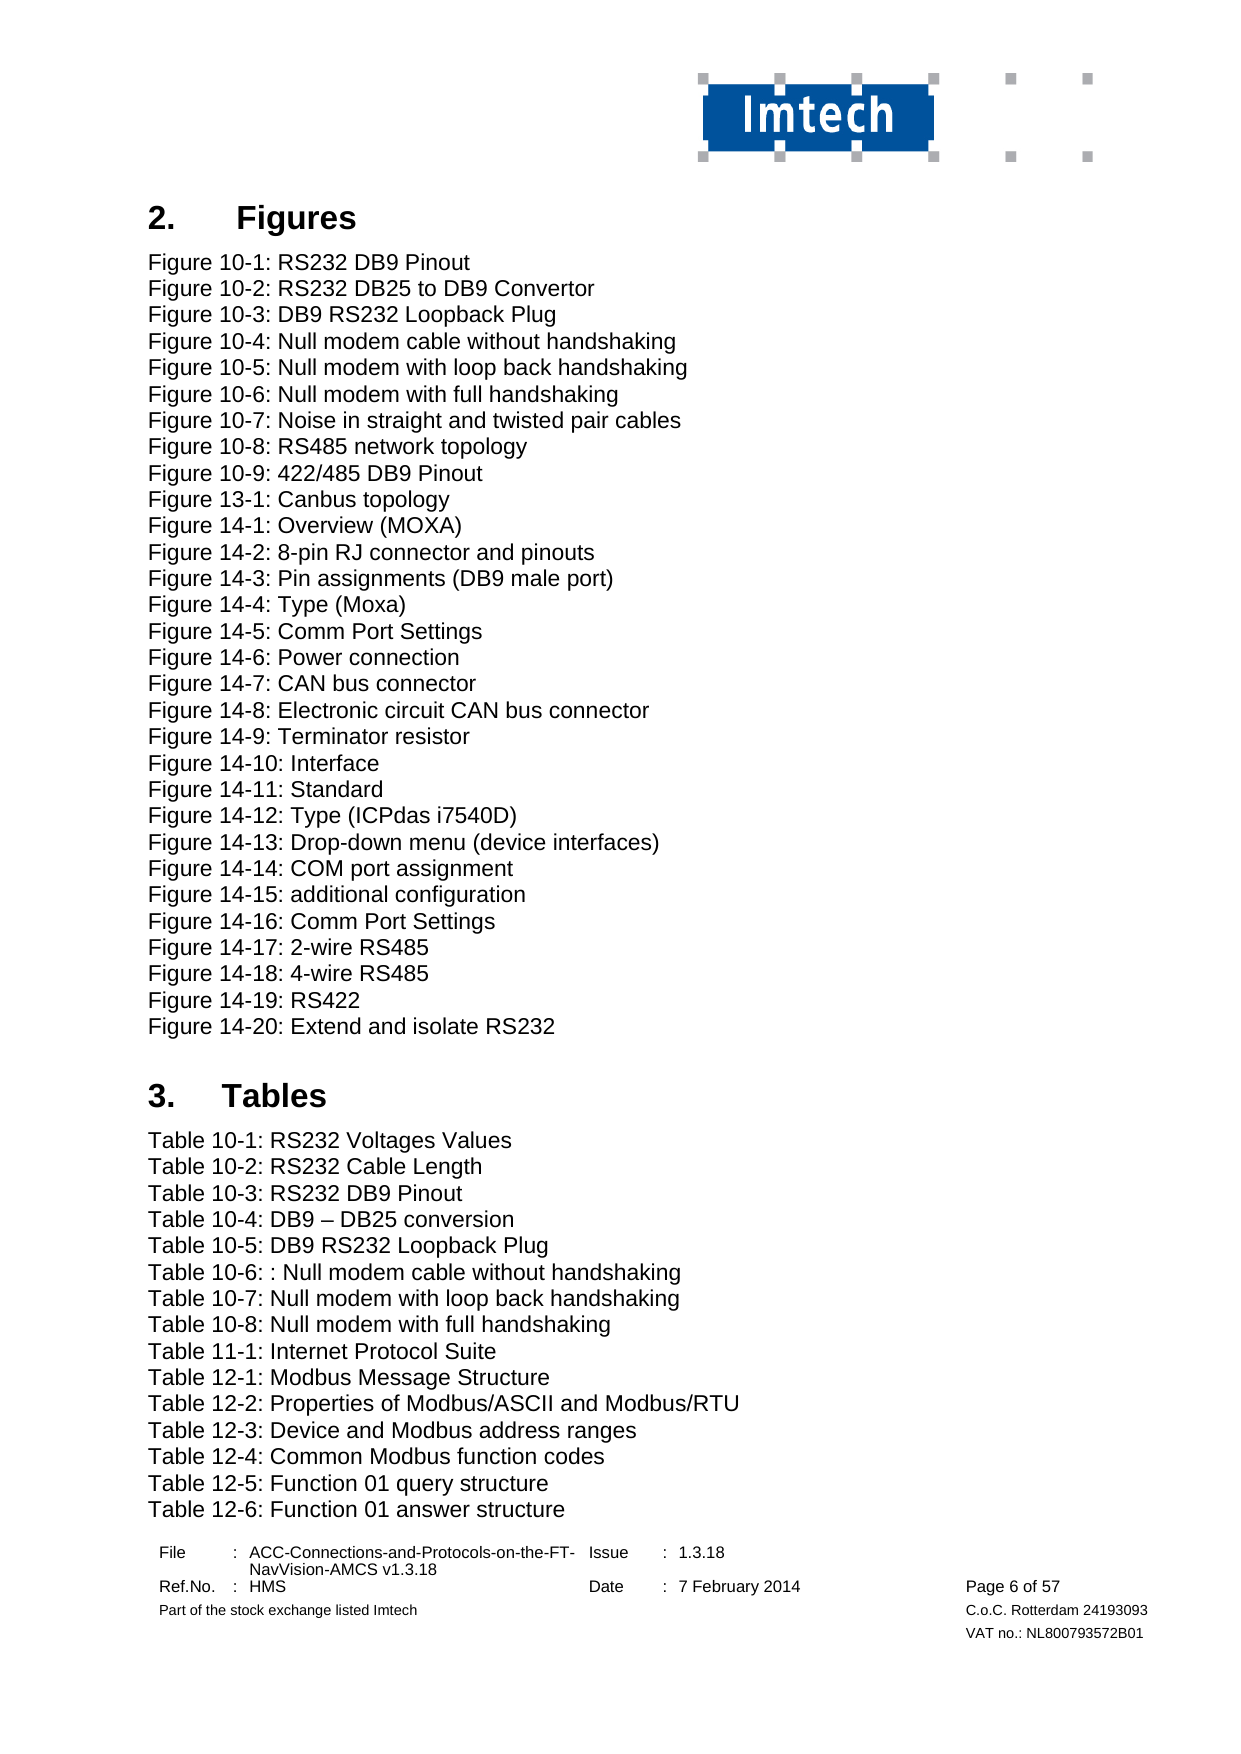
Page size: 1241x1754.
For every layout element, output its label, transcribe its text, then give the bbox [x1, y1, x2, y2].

text Figure 14-2: 8-pin RJ connector and pinouts 43 [148, 539, 1034, 565]
text Figure 10-2: RS232 DB25 to DB9 Convertor 18 [148, 275, 1034, 301]
text Figure 14-1: Overview (MOXA) 42 [148, 512, 1034, 539]
text Table 10-8: Null modem with full handshaking 21 [148, 1311, 1034, 1338]
text Figure 14-4: Type (Moxa) 44 [148, 591, 1034, 618]
text Figure 14-13: Drop-down menu (device interfaces) 51 [148, 828, 1034, 855]
text Table 10-1: RS232 Voltages Values 14 [148, 1127, 1034, 1153]
text Table 10-4: DB9 – DB25 conversion 18 [148, 1206, 1034, 1232]
text Table 12-3: Device and Modbus address ranges 31 [148, 1417, 1034, 1443]
text Figure 14-14: COM port assignment 52 [148, 855, 1034, 881]
text Figure 10-8: RS485 network topology 23 [148, 433, 1034, 459]
text Figure 14-18: 4-wire RS485 55 [148, 960, 1034, 987]
text Figure 14-12: Type (ICPdas i7540D) 50 [148, 802, 1034, 828]
text Table 10-5: DB9 RS232 Loopback Plug 19 [148, 1232, 1034, 1259]
text Table 12-6: Function 01 answer structure 32 [148, 1496, 1034, 1522]
text Figure 14-10: Interface 49 [148, 749, 1034, 776]
text Figure 14-20: Extend and isolate RS232 56 [148, 1013, 1034, 1039]
text Figure 10-7: Noise in straight and twisted pair cables 22 [148, 407, 1034, 433]
text Figure 14-8: Electronic circuit CAN bus connector 48 [148, 697, 1034, 723]
text Figure 14-9: Terminator resistor 48 [148, 723, 1034, 749]
text Table 10-2: RS232 Cable Length 15 [148, 1153, 1034, 1179]
text Figure 14-11: Standard 49 [148, 776, 1034, 802]
text Figure 10-3: DB9 RS232 Loopback Plug 18 [148, 301, 1034, 328]
text Figure 13-1: Canbus topology 40 [148, 486, 1034, 512]
subtitle Tables [148, 1064, 1093, 1114]
text Figure 14-17: 2-wire RS485 55 [148, 934, 1034, 960]
text Figure 14-5: Comm Port Settings 45 [148, 618, 1034, 644]
text Table 12-5: Function 01 query structure 31 [148, 1469, 1034, 1496]
text Table 10-7: Null modem with loop back handshaking 20 [148, 1285, 1034, 1311]
text Figure 14-19: RS422 56 [148, 987, 1034, 1013]
text Figure 10-6: Null modem with full handshaking 21 [148, 381, 1034, 407]
text Table 12-4: Common Modbus function codes 31 [148, 1443, 1034, 1469]
text Figure 14-15: additional configuration 52 [148, 881, 1034, 908]
text Figure 14-6: Power connection 47 [148, 644, 1034, 670]
text Table 12-1: Modbus Message Structure 29 [148, 1364, 1034, 1390]
text Figure 14-16: Comm Port Settings 53 [148, 908, 1034, 934]
picture [697, 73, 1093, 162]
text Table 10-6: : Null modem cable without handshaking 19 [148, 1259, 1034, 1285]
text Table 12-2: Properties of Modbus/ASCII and Modbus/RTU 30 [148, 1390, 1034, 1417]
text Figure 10-9: 422/485 DB9 Pinout 24 [148, 459, 1034, 486]
subtitle Figures [148, 186, 1093, 236]
text Table 11-1: Internet Protocol Suite 25 [148, 1338, 1034, 1364]
text Table 10-3: RS232 DB9 Pinout 15 [148, 1179, 1034, 1206]
text Figure 14-3: Pin assignments (DB9 male port) 44 [148, 565, 1034, 591]
text Figure 10-4: Null modem cable without handshaking 19 [148, 328, 1034, 354]
text Figure 10-5: Null modem with loop back handshaking 20 [148, 354, 1034, 381]
text Figure 10-1: RS232 DB9 Pinout 15 [148, 249, 1034, 275]
text Figure 14-7: CAN bus connector 47 [148, 670, 1034, 697]
